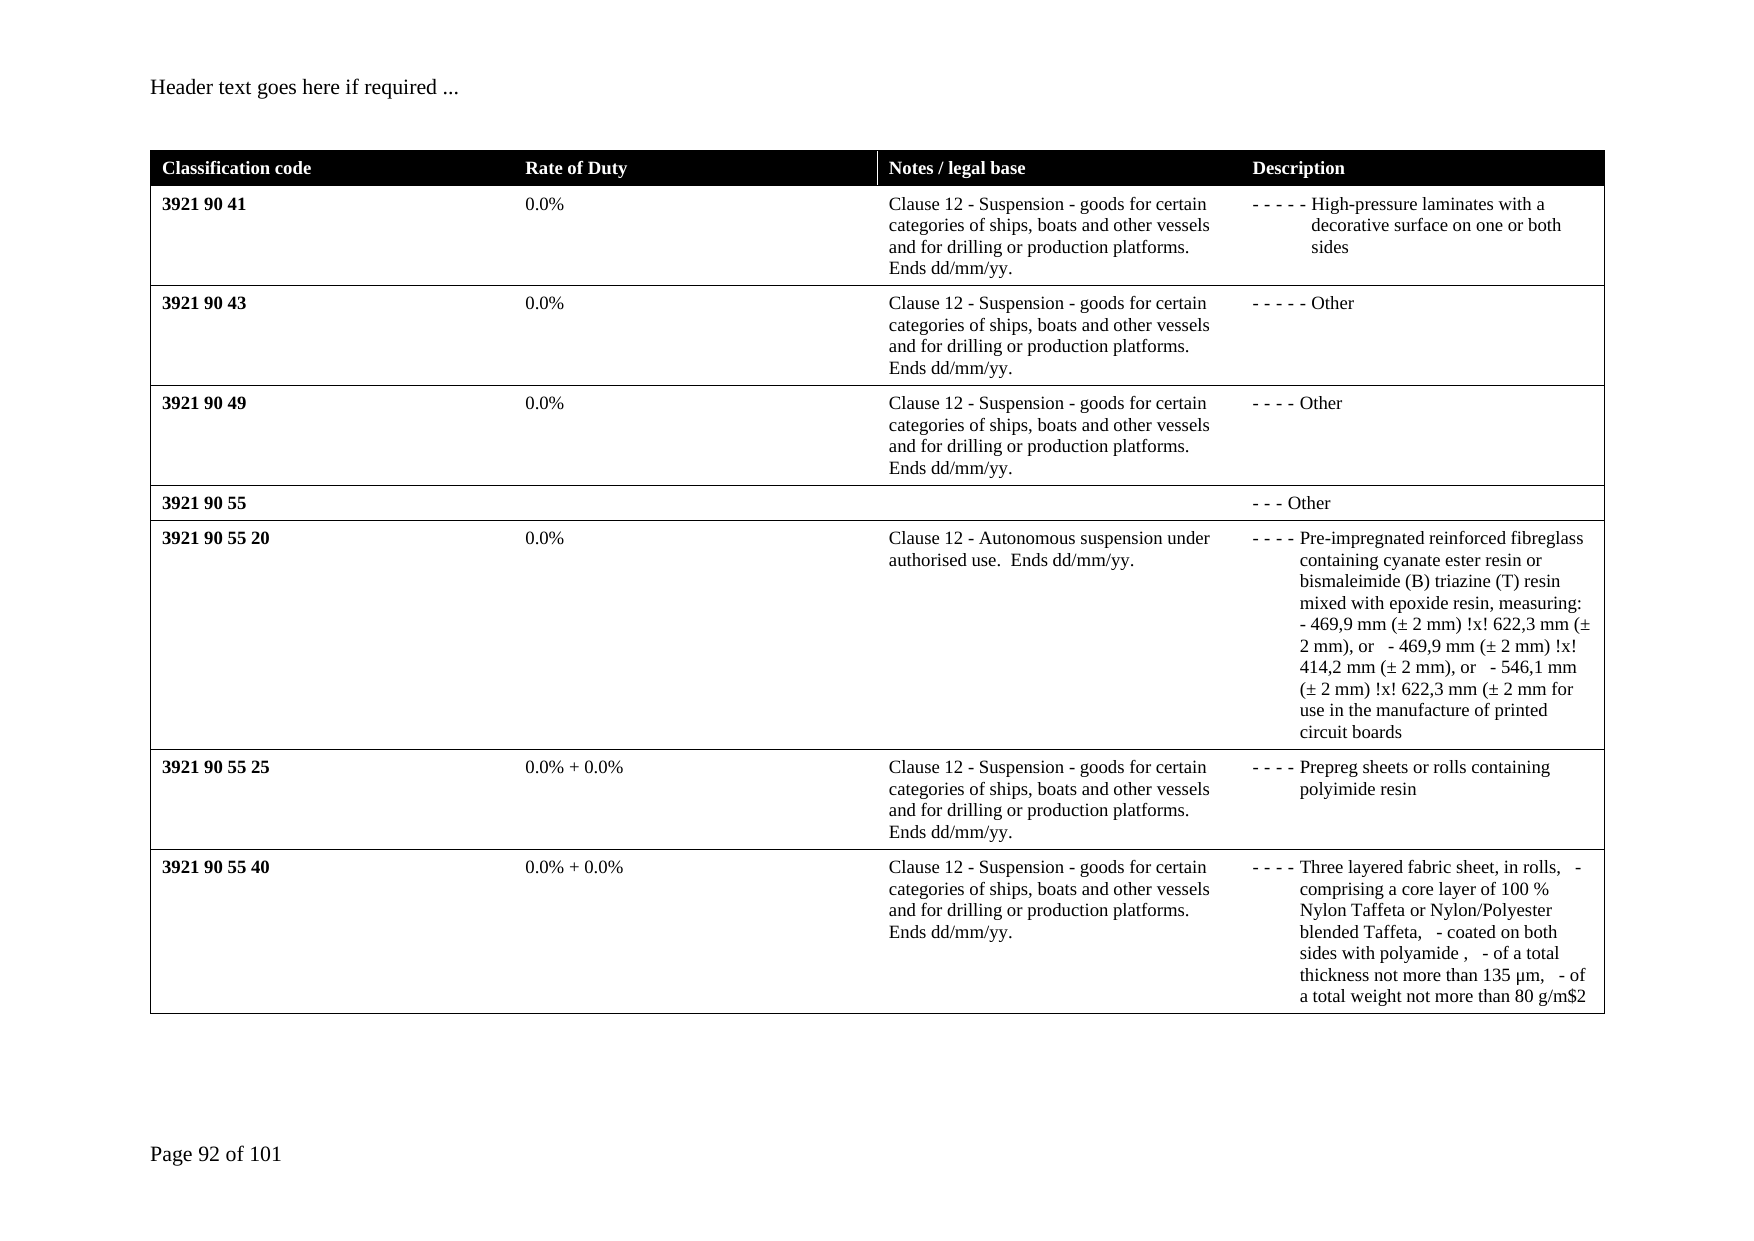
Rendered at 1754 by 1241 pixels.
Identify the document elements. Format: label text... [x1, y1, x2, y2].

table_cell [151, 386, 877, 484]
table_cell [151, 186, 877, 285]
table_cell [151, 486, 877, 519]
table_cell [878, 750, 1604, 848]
table_header Notes / legal base [878, 151, 1241, 185]
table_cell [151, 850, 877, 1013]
table_header Classification code [151, 151, 514, 185]
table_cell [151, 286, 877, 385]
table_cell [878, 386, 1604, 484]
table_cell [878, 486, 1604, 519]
table_header Description [1241, 151, 1604, 185]
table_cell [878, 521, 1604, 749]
table_header Rate of Duty [514, 151, 877, 185]
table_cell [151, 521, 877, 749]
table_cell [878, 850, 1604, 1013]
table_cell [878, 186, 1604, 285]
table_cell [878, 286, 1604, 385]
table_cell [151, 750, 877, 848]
